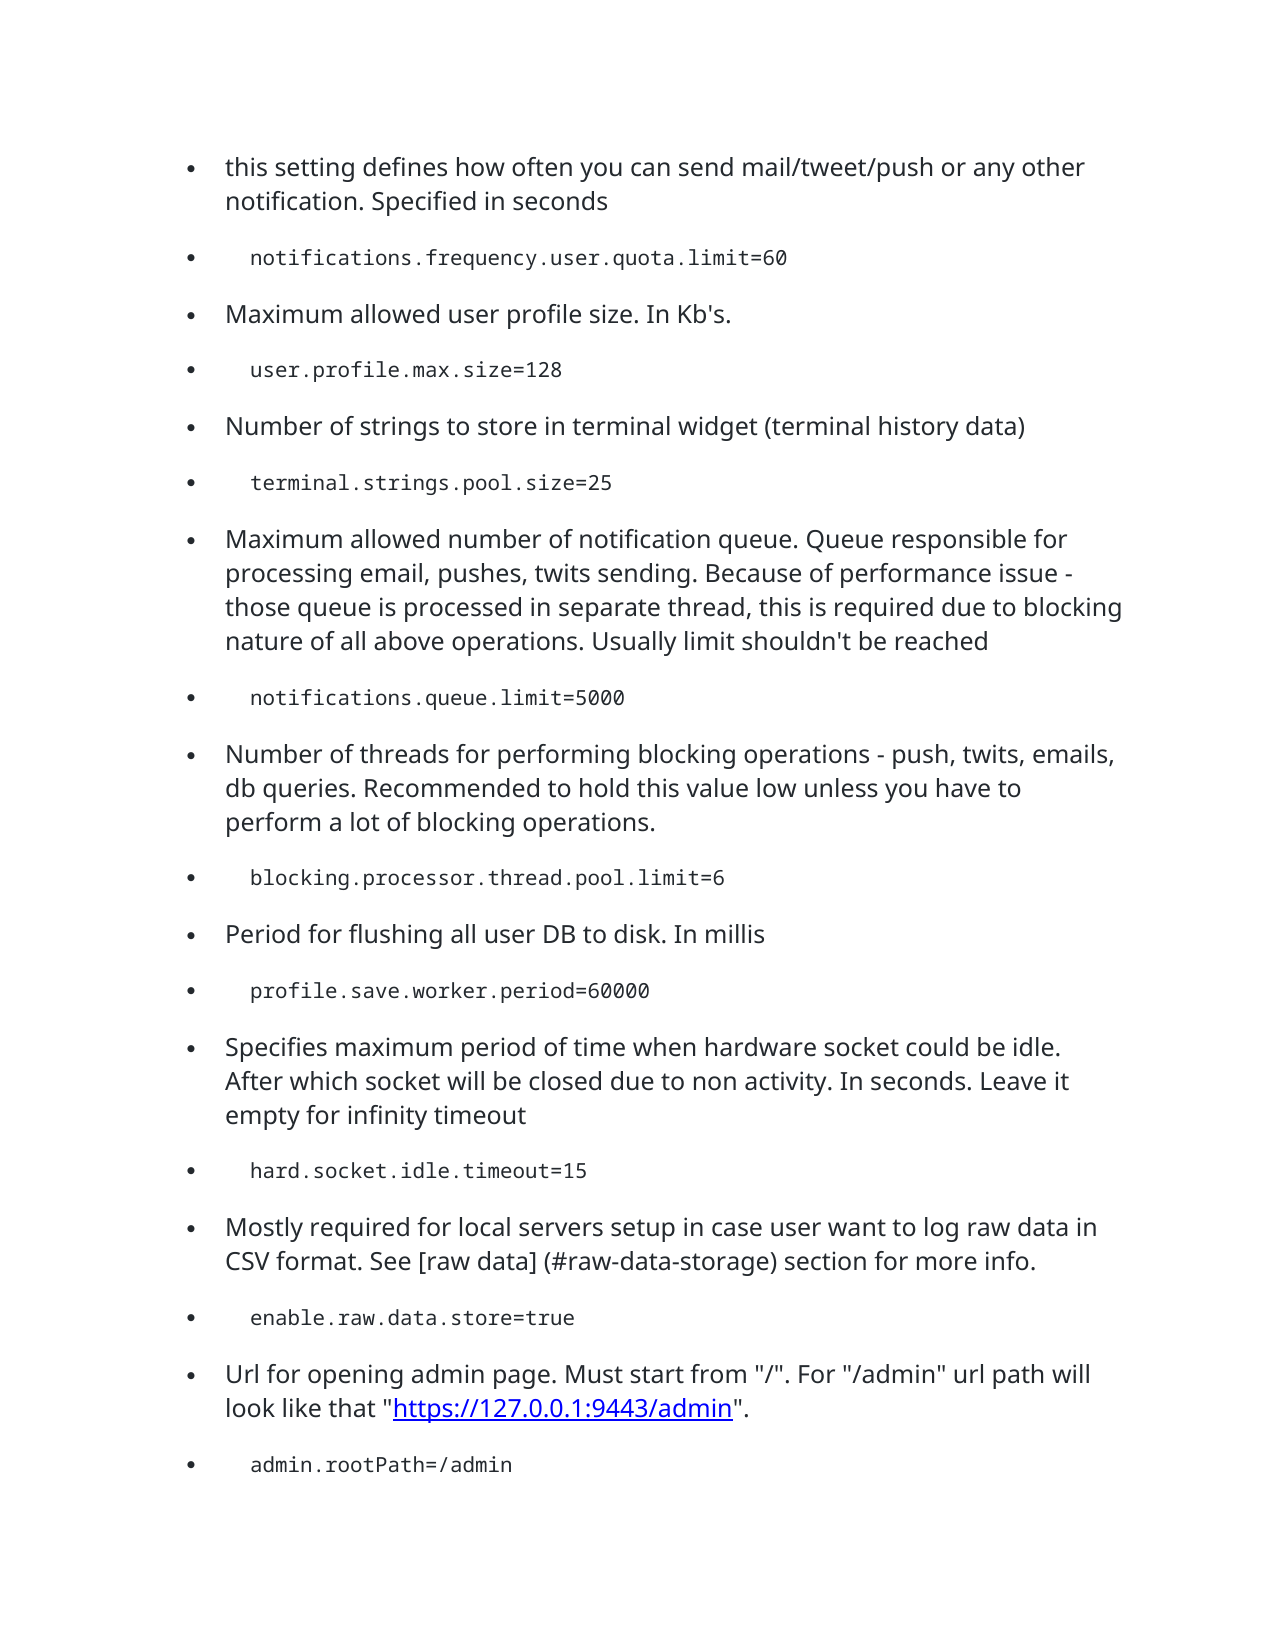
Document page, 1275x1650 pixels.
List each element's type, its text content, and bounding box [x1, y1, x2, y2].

list notifications.queue.limit=5000 [187, 683, 1125, 711]
list notifications.frequency.user.quota.limit=60 [187, 243, 1125, 272]
list user.profile.max.size=128 [187, 356, 1125, 384]
list terminal.strings.pool.size=25 [187, 468, 1125, 497]
list Number of strings to store in terminal widget (terminal history data) [187, 409, 1125, 443]
list Maximum allowed user profile size. In Kb's. [187, 297, 1125, 331]
list Mostly required for local servers setup in case user want to log raw data in CSV format. See [raw data] (#raw-data-storage) section for more info. [187, 1210, 1125, 1278]
list Period for flushing all user DB to disk. In millis [187, 917, 1125, 951]
list enable.raw.data.store=true [187, 1303, 1125, 1332]
list this setting defines how often you can send mail/tweet/push or any other notification. Specified in seconds [187, 150, 1125, 218]
list admin.rootPath=/admin [187, 1450, 1125, 1478]
list Specifies maximum period of time when hardware socket could be idle. After which socket will be closed due to non activity. In seconds. Leave it empty for infinity timeout [187, 1029, 1125, 1132]
list blocking.processor.thread.pool.limit=6 [187, 863, 1125, 892]
list Maximum allowed number of notification queue. Queue responsible for processing email, pushes, twits sending. Because of performance issue - those queue is processed in separate thread, this is required due to blocking nature of all above operations. Usually limit shouldn't be reached [187, 522, 1125, 658]
list Url for opening admin page. Must start from "/". For "/admin" url path will look like that "https://127.0.0.1:9443/admin". [187, 1357, 1125, 1425]
list Number of threads for performing blocking operations - push, twits, emails, db queries. Recommended to hold this value low unless you have to perform a lot of blocking operations. [187, 736, 1125, 838]
list hard.socket.idle.timeout=15 [187, 1157, 1125, 1185]
list profile.save.worker.period=60000 [187, 976, 1125, 1004]
